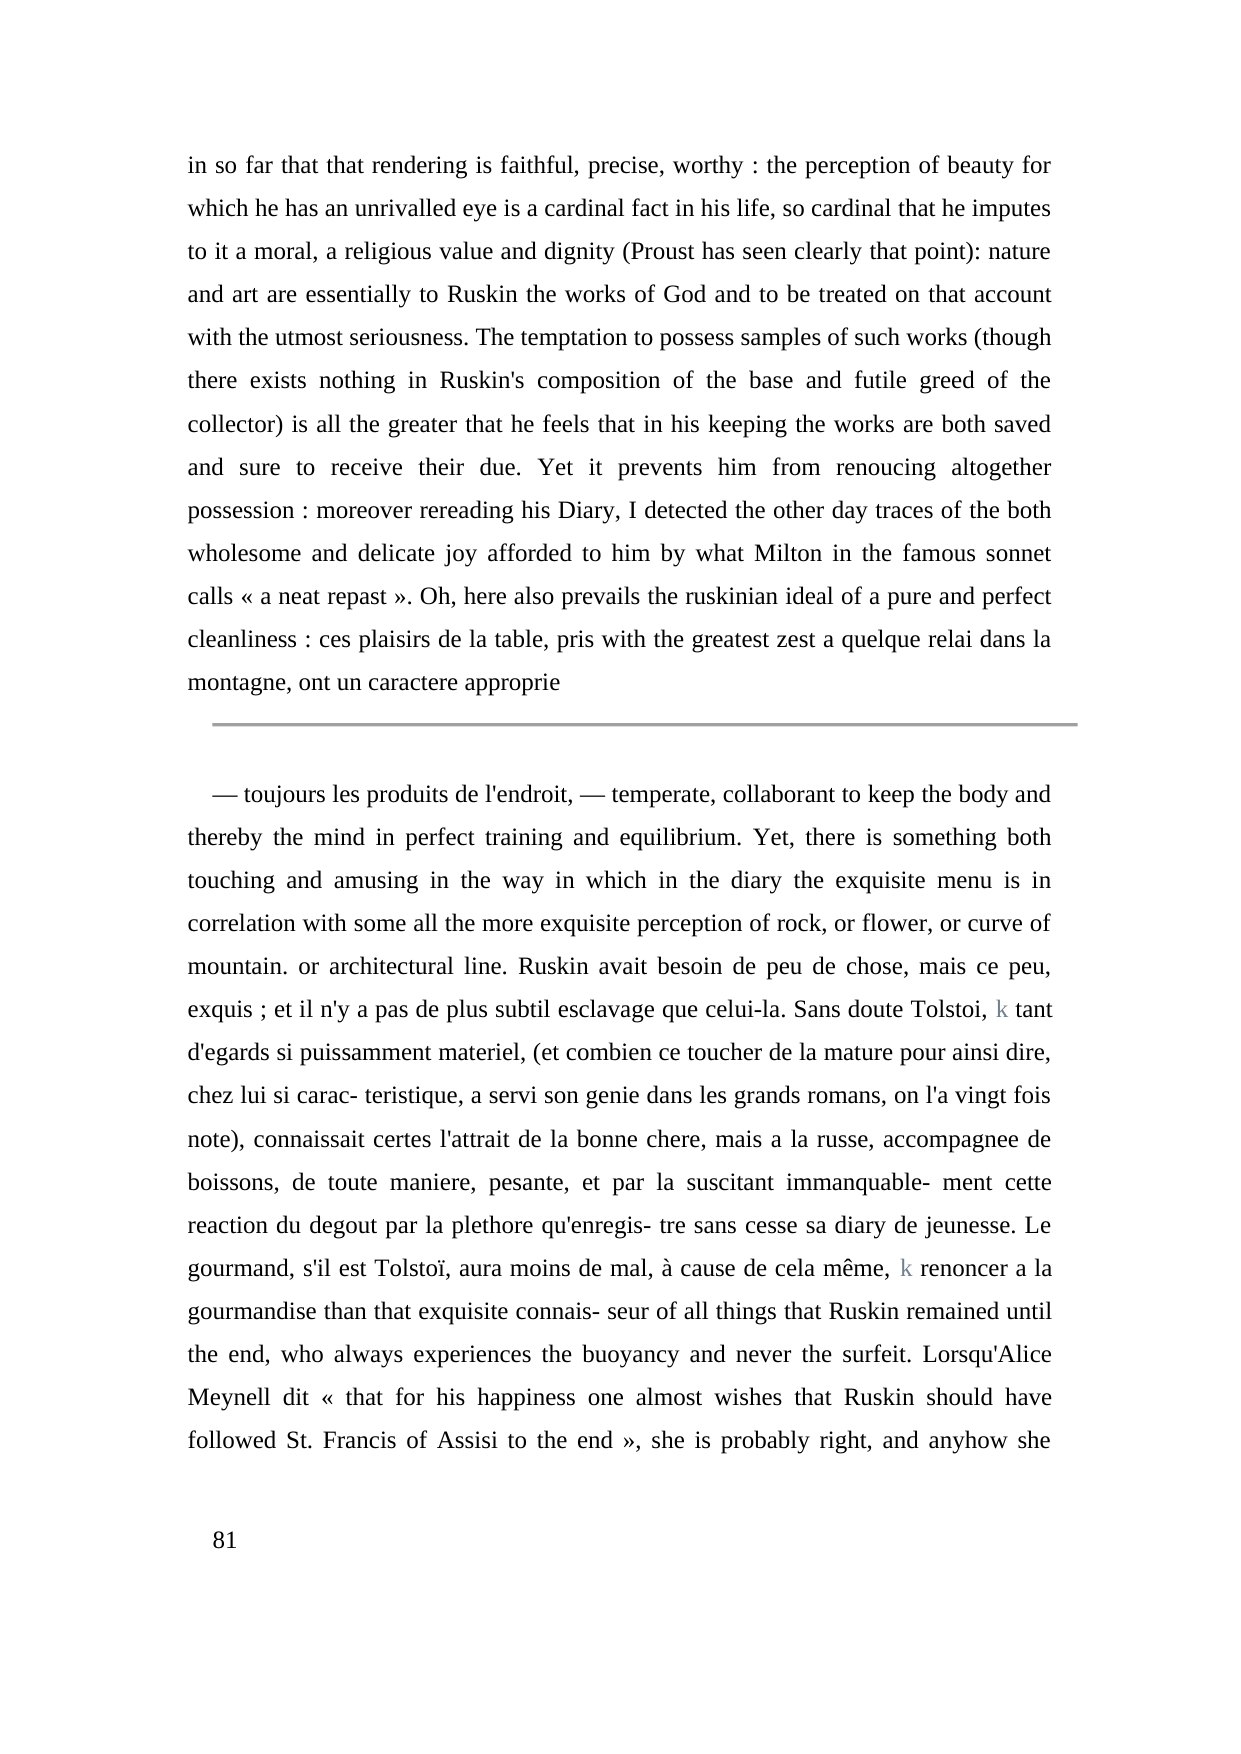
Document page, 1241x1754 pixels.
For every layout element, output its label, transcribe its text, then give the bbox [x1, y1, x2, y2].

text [187, 150, 1053, 696]
